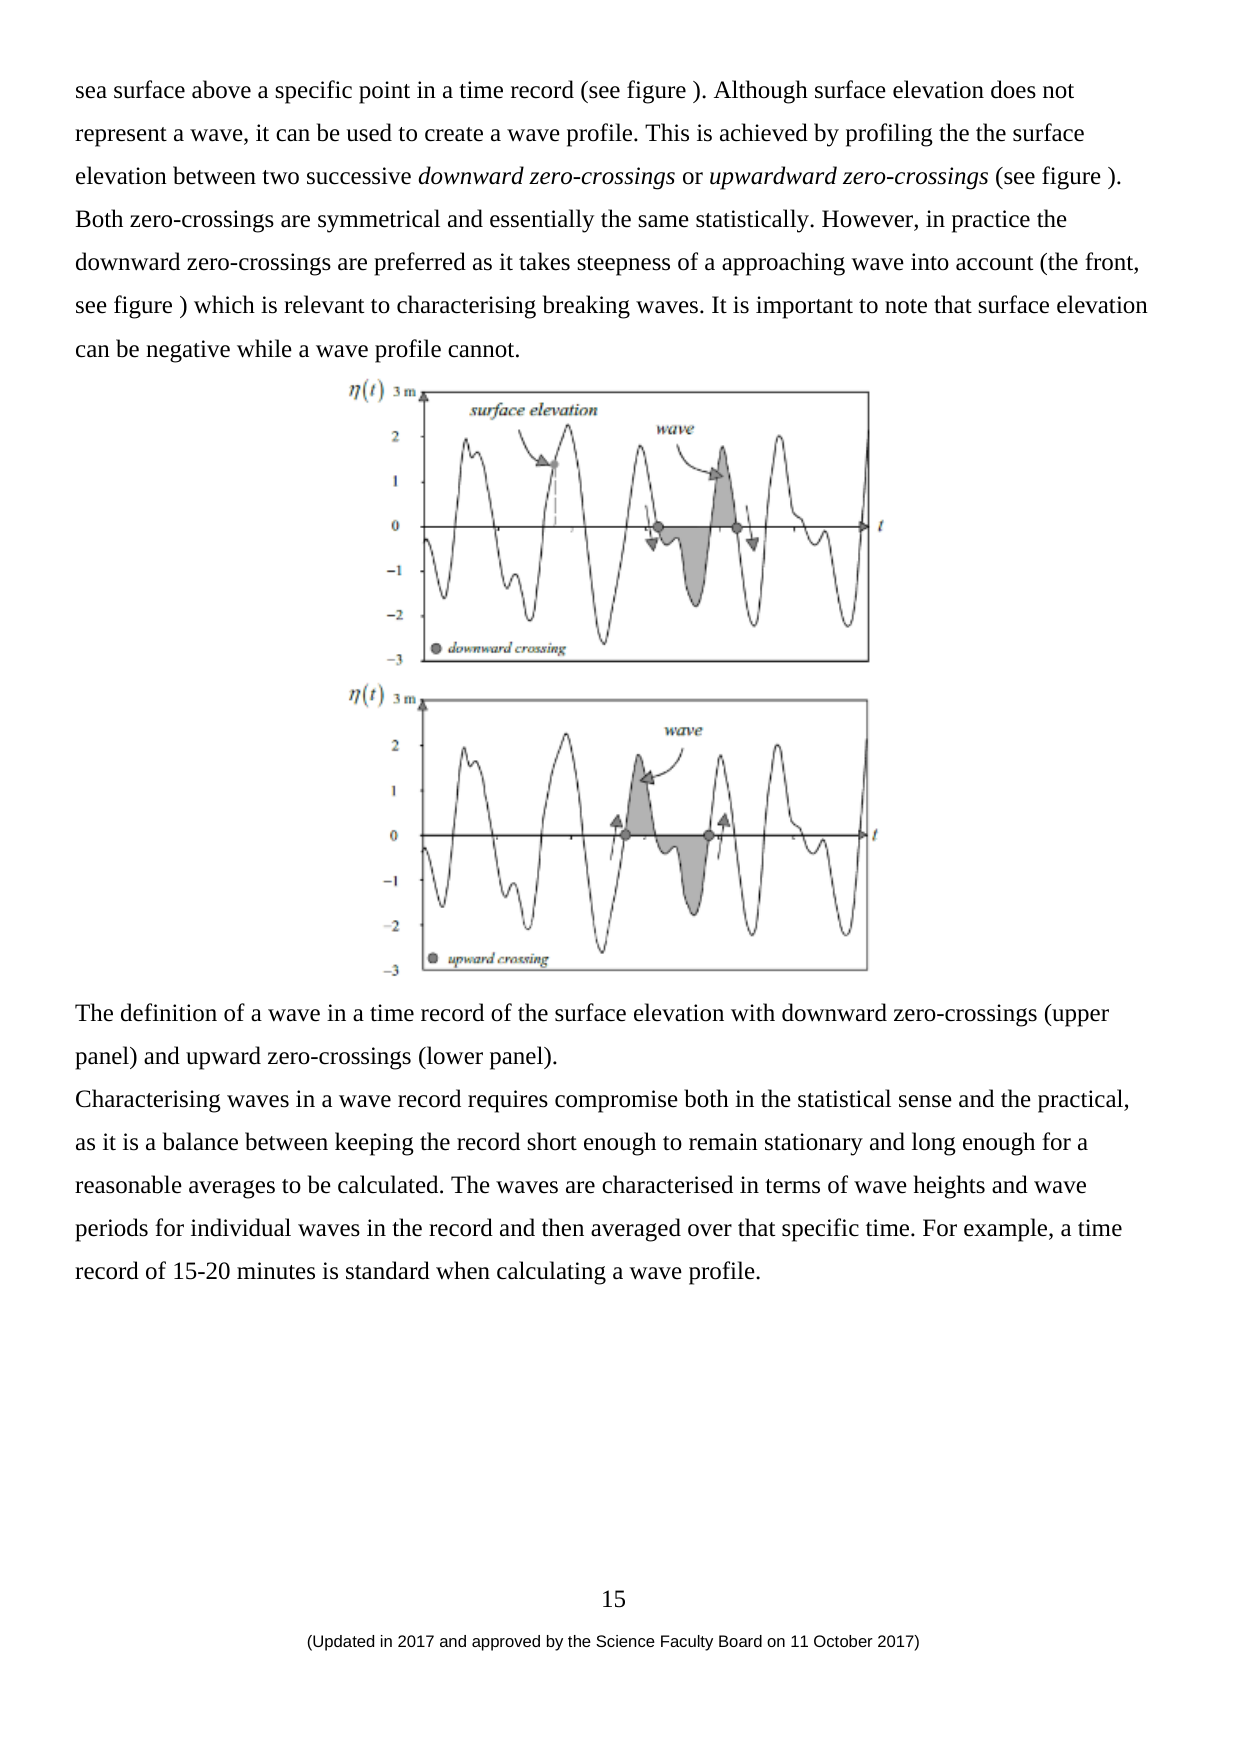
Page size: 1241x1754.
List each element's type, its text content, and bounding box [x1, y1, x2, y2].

picture [234, 376, 993, 984]
text Characterising waves in a wave record requires compromise both in the statistical sense and the practical, as it is a balance between keeping the record short enough to remain stationary and long enough for a reasonable averages to be calculated. The waves are characterised in terms of wave heights and wave periods for individual waves in the record and then averaged over that specific time. For example, a time record of 15-20 minutes is standard when calculating a wave profile. [75, 1084, 1152, 1285]
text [75, 75, 1152, 362]
text The definition of a wave in a time record of the surface elevation with downward zero-crossings (upper panel) and upward zero-crossings (lower panel). [75, 998, 1152, 1069]
